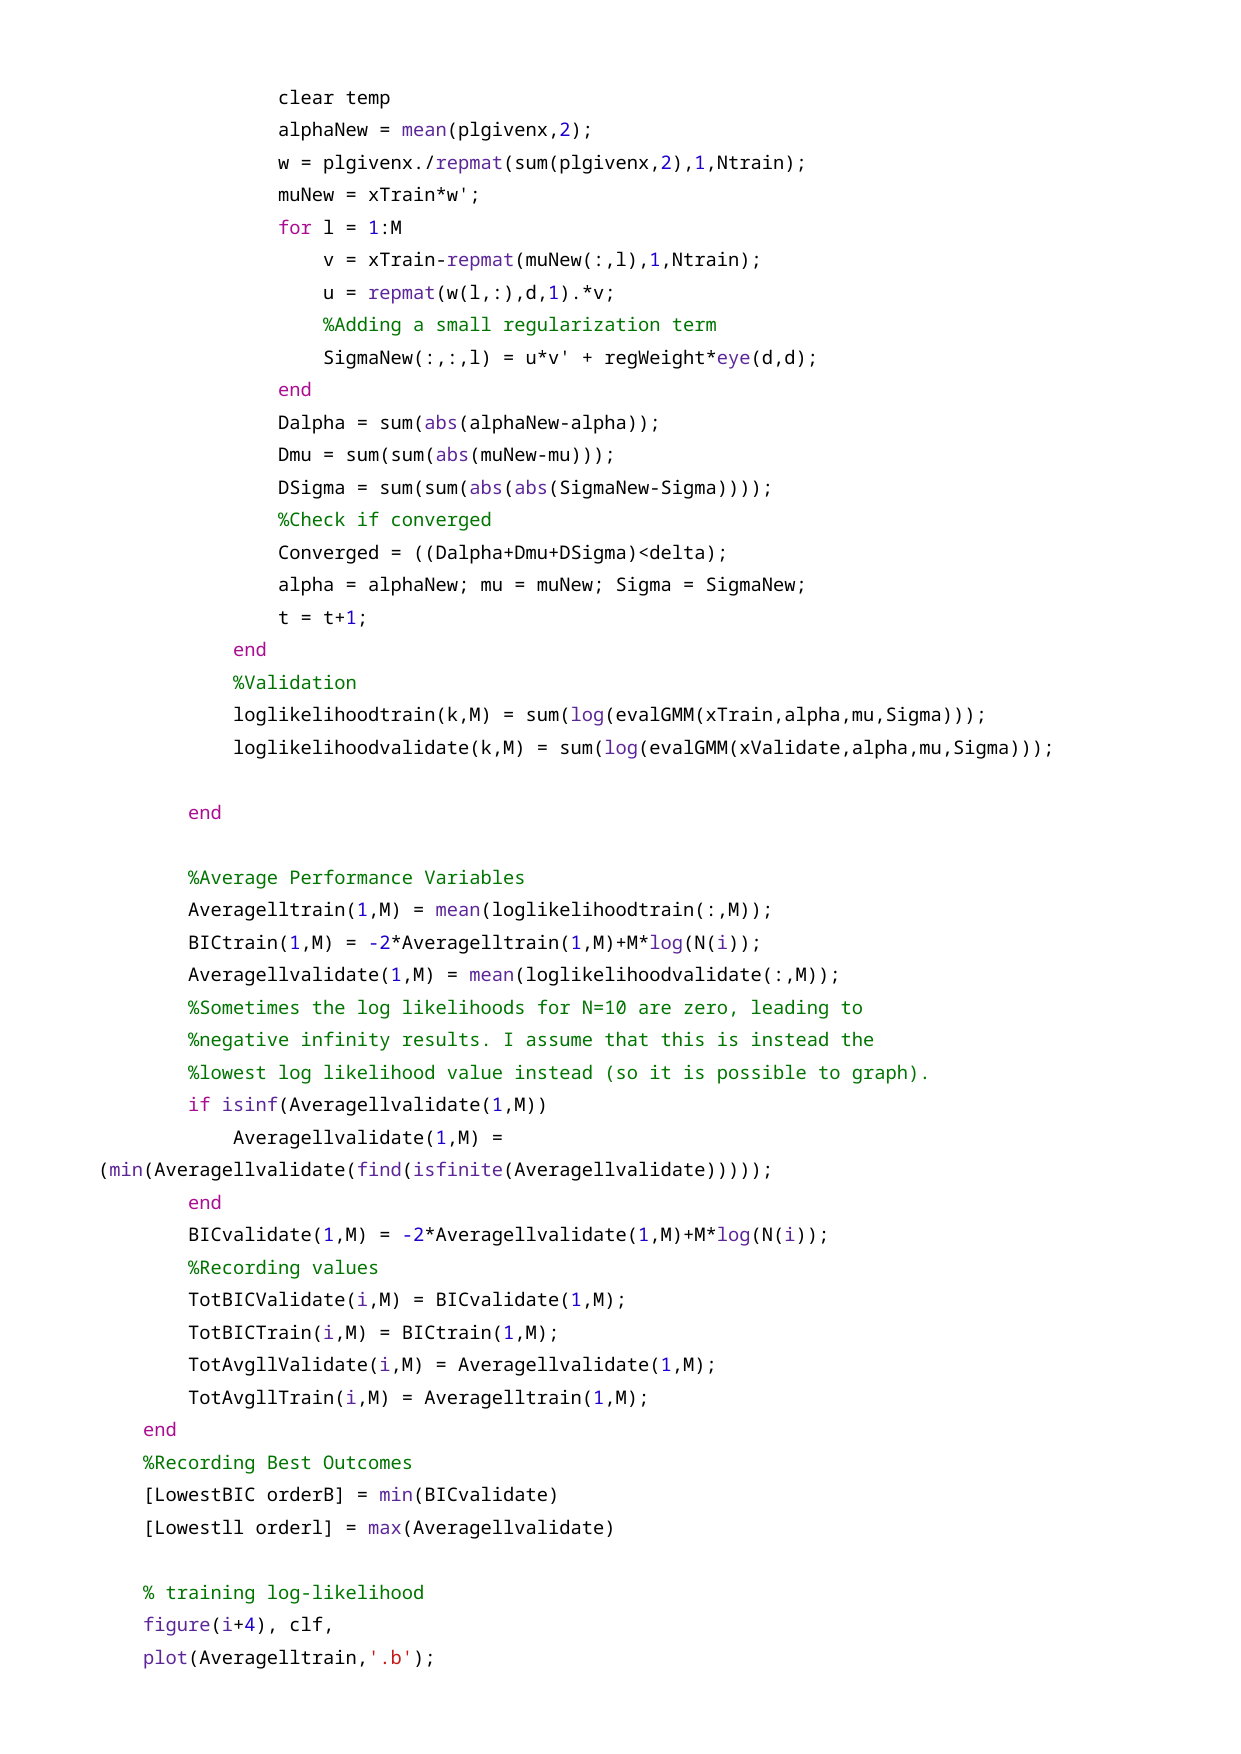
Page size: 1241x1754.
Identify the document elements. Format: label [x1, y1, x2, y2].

list [98, 81, 1165, 1673]
